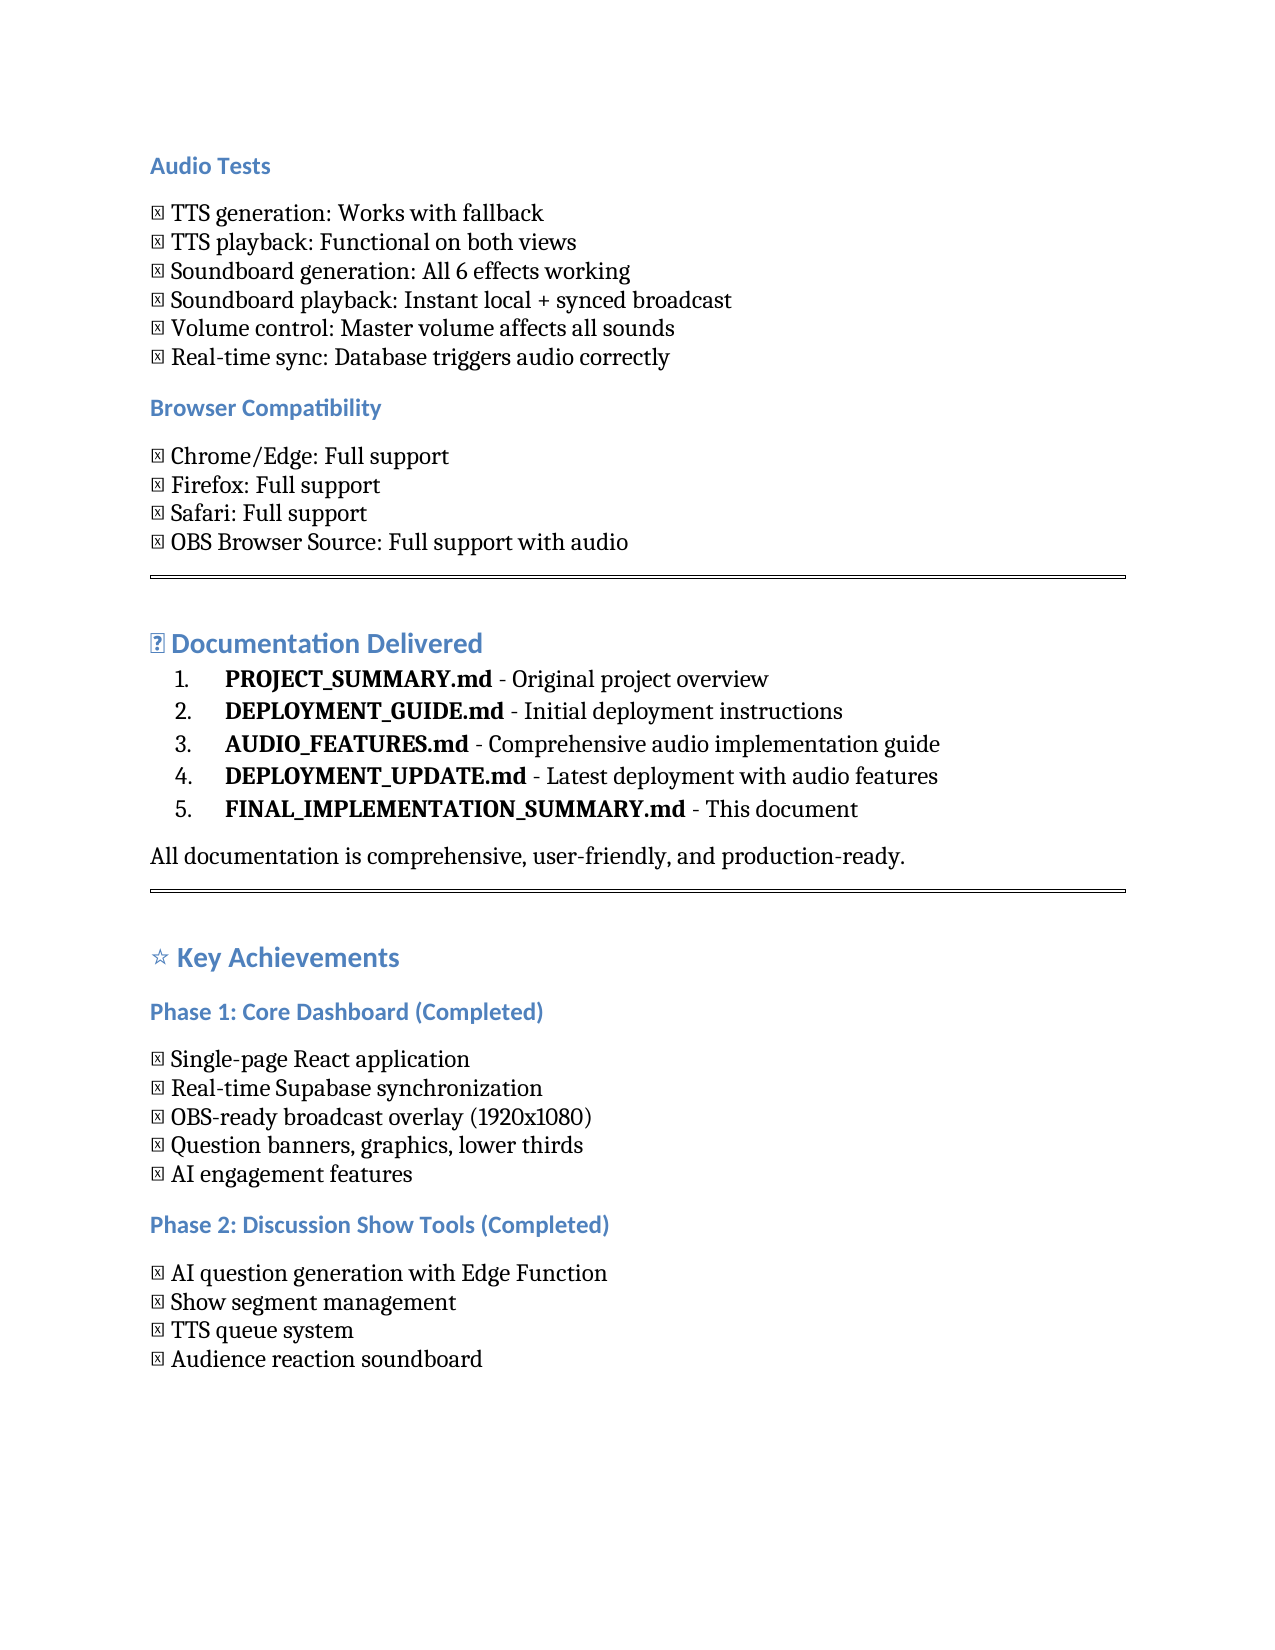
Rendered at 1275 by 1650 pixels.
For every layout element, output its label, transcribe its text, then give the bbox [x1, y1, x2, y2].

subtitle Browser Compatibility [150, 393, 1125, 423]
text ✅ Single-page React application ✅ Real-time Supabase synchronization ✅ OBS-ready broadcast overlay (1920x1080) ✅ Question banners, graphics, lower thirds ✅ AI engagement features [150, 1045, 1125, 1189]
text ✅ TTS generation: Works with fallback ✅ TTS playback: Functional on both views ✅ Soundboard generation: All 6 effects working ✅ Soundboard playback: Instant local + synced broadcast ✅ Volume control: Master volume affects all sounds ✅ Real-time sync: Database triggers audio correctly [150, 199, 1125, 372]
subtitle 📝 Documentation Delivered [150, 625, 1125, 661]
list FINAL_IMPLEMENTATION_SUMMARY.md - This document [175, 794, 1125, 823]
text All documentation is comprehensive, user-friendly, and production-ready. [150, 842, 1125, 871]
list DEPLOYMENT_GUIDE.md - Initial deployment instructions [175, 697, 1125, 726]
list PROJECT_SUMMARY.md - Original project overview [175, 664, 1125, 693]
text ✅ Chrome/Edge: Full support ✅ Firefox: Full support ✅ Safari: Full support ✅ OBS Browser Source: Full support with audio [150, 442, 1125, 557]
subtitle Phase 2: Discussion Show Tools (Completed) [150, 1209, 1125, 1240]
list DEPLOYMENT_UPDATE.md - Latest deployment with audio features [175, 762, 1125, 791]
list AUDIO_FEATURES.md - Comprehensive audio implementation guide [175, 729, 1125, 758]
subtitle ⭐ Key Achievements [150, 939, 1125, 975]
subtitle Audio Tests [150, 150, 1125, 181]
text ✅ AI question generation with Edge Function ✅ Show segment management ✅ TTS queue system ✅ Audience reaction soundboard [150, 1259, 1125, 1374]
subtitle Phase 1: Core Dashboard (Completed) [150, 996, 1125, 1026]
